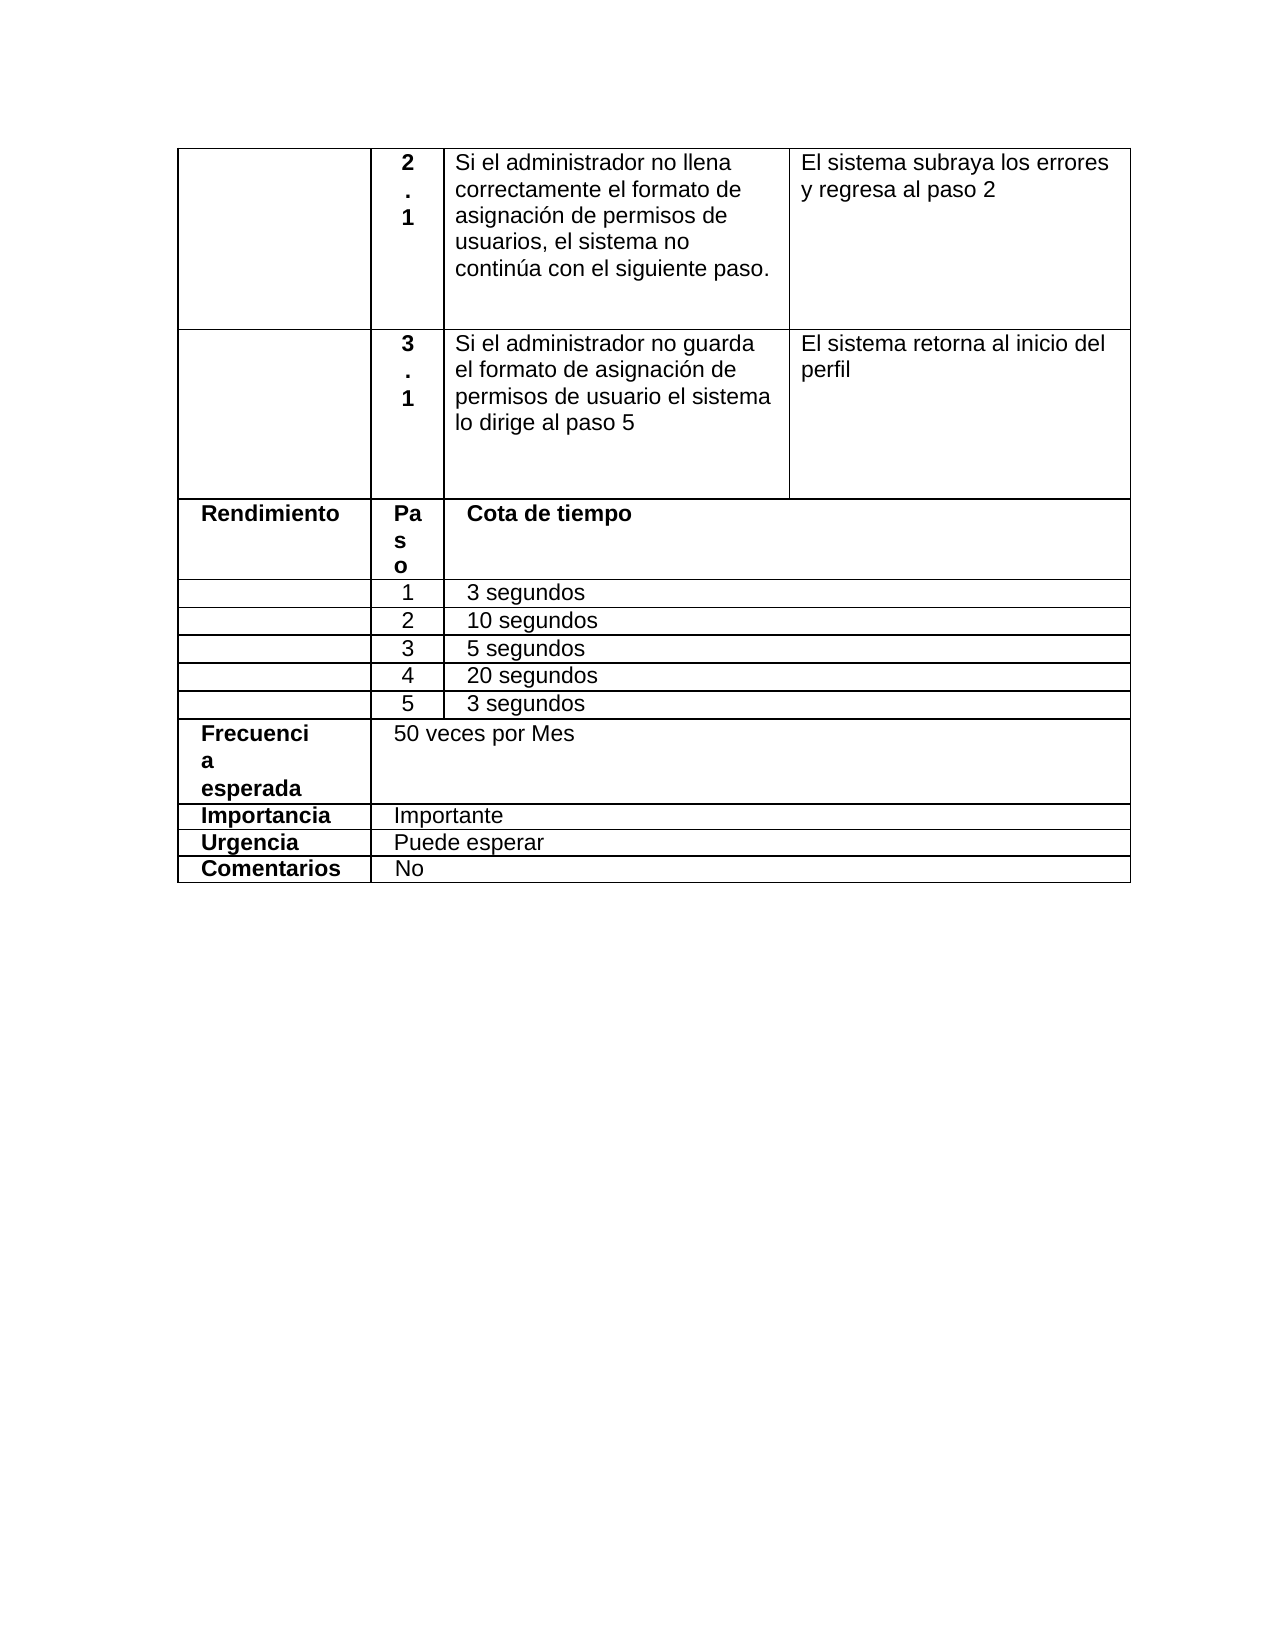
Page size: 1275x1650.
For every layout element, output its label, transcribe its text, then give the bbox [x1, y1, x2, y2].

table_cell Comentarios [179, 857, 370, 882]
table_cell 3 segundos [445, 692, 1130, 718]
table_cell 5 segundos [445, 636, 1130, 662]
table_cell 4 [372, 664, 443, 690]
table_cell 5 [372, 692, 443, 718]
table_cell [179, 608, 370, 634]
table_header El sistema subraya los errores y regresa al paso 2 [790, 149, 1130, 328]
table_cell 20 segundos [445, 664, 1130, 690]
table_header [179, 149, 370, 328]
table_cell Pas o [372, 500, 443, 578]
table_cell Urgencia [179, 830, 370, 855]
table_cell 3 [372, 636, 443, 662]
table_cell 1 [372, 580, 443, 606]
table_cell Importancia [179, 805, 370, 828]
table_cell 10 segundos [445, 608, 1130, 634]
table_cell Importante [372, 805, 1130, 828]
table_cell [179, 636, 370, 662]
table_cell 3.1 [372, 330, 443, 498]
table_cell 50 veces por Mes [372, 720, 1130, 803]
table_cell [179, 664, 370, 690]
table_cell Frecuencia esperada [179, 720, 370, 803]
table_cell El sistema retorna al inicio del perfil [790, 330, 1130, 498]
table_cell [179, 580, 370, 606]
table_cell No [372, 857, 1130, 882]
table_cell 3 segundos [445, 580, 1130, 606]
table_header 2.1 [372, 149, 443, 328]
table_header Si el administrador no llena correctamente el formato de asignación de permisos de usuarios, el sistema no continúa con el siguiente paso. [445, 149, 789, 328]
table_cell Rendimiento [179, 500, 370, 578]
table_cell [179, 692, 370, 718]
table_cell Cota de tiempo [445, 500, 1130, 578]
table_cell 2 [372, 608, 443, 634]
table_cell Puede esperar [372, 830, 1130, 855]
table_cell [179, 330, 370, 498]
table_cell Si el administrador no guarda el formato de asignación de permisos de usuario el sistema lo dirige al paso 5 [445, 330, 789, 498]
